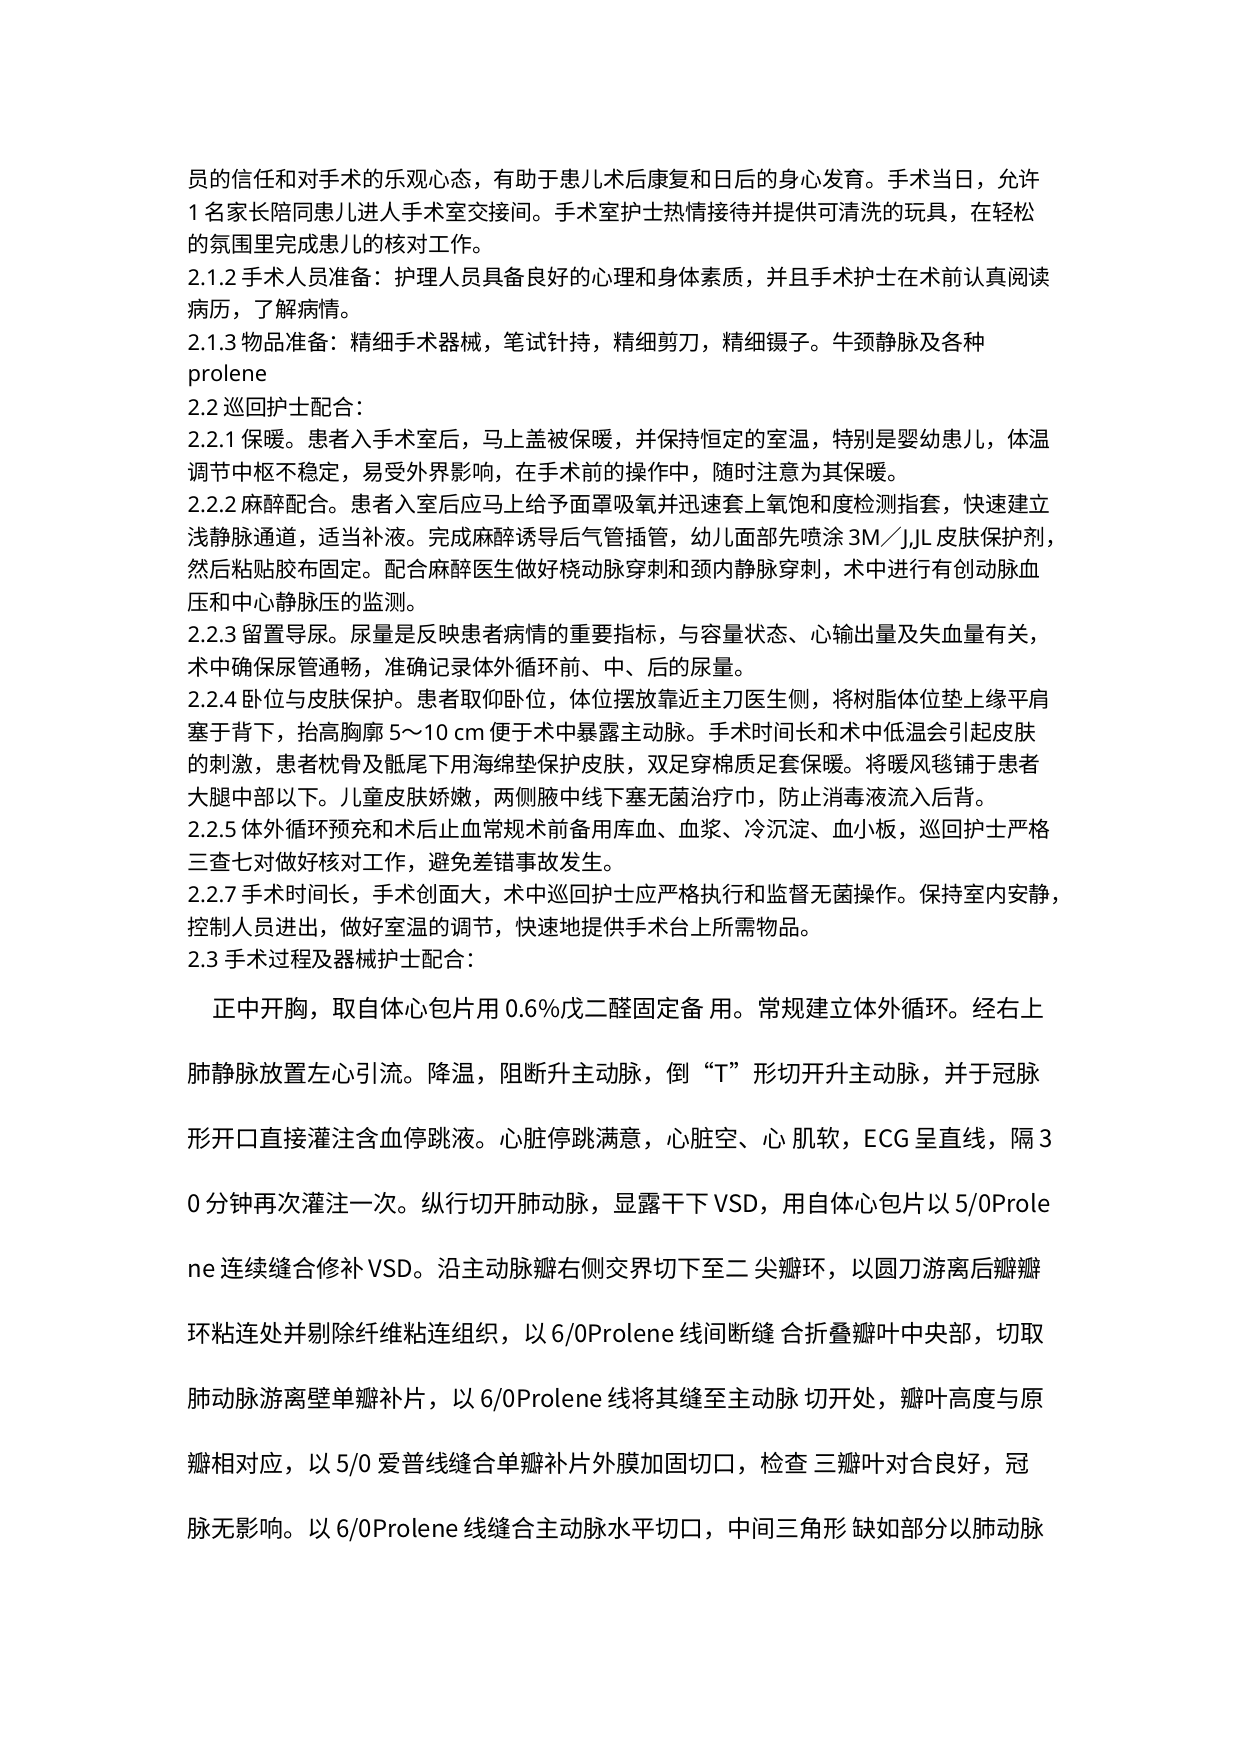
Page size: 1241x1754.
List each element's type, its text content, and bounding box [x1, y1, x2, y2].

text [187, 162, 1053, 259]
text 2.3 手术过程及器械护士配合： [187, 942, 1053, 974]
text 2.1.2手术人员准备：护理人员具备良好的心理和身体素质，并且手术护士在术前认真阅读病历，了解病情。 [187, 259, 1053, 324]
text 2.2.4卧位与皮肤保护。患者取仰卧位，体位摆放靠近主刀医生侧，将树脂体位垫上缘平肩塞于背下，抬高胸廓5～10 cm便于术中暴露主动脉。手术时间长和术中低温会引起皮肤的刺激，患者枕骨及骶尾下用海绵垫保护皮肤，双足穿棉质足套保暖。将暖风毯铺于患者大腿中部以下。儿童皮肤娇嫩，两侧腋中线下塞无菌治疗巾，防止消毒液流入后背。 [187, 682, 1053, 812]
text 2.1.3物品准备：精细手术器械，笔试针持，精细剪刀，精细镊子。牛颈静脉及各种prolene [187, 324, 1053, 389]
text 2.2.3留置导尿。尿量是反映患者病情的重要指标，与容量状态、心输出量及失血量有关，术中确保尿管通畅，准确记录体外循环前、中、后的尿量。 [187, 617, 1053, 682]
text 2.2.5体外循环预充和术后止血常规术前备用库血、血浆、冷沉淀、血小板，巡回护士严格三查七对做好核对工作，避免差错事故发生。 [187, 812, 1053, 877]
text 2.2.2麻醉配合。患者入室后应马上给予面罩吸氧并迅速套上氧饱和度检测指套，快速建立浅静脉通道，适当补液。完成麻醉诱导后气管插管，幼儿面部先喷涂3M／J,JL皮肤保护剂，然后粘贴胶布固定。配合麻醉医生做好桡动脉穿刺和颈内静脉穿刺，术中进行有创动脉血压和中心静脉压的监测。 [187, 487, 1053, 617]
text 2.2.7手术时间长，手术创面大，术中巡回护士应严格执行和监督无菌操作。保持室内安静，控制人员进出，做好室温的调节，快速地提供手术台上所需物品。 [187, 877, 1053, 942]
text 2.2巡回护士配合： [187, 389, 1053, 422]
text 2.2.1保暖。患者入手术室后，马上盖被保暖，并保持恒定的室温，特别是婴幼患儿，体温调节中枢不稳定，易受外界影响，在手术前的操作中，随时注意为其保暖。 [187, 422, 1053, 487]
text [187, 974, 1053, 1559]
